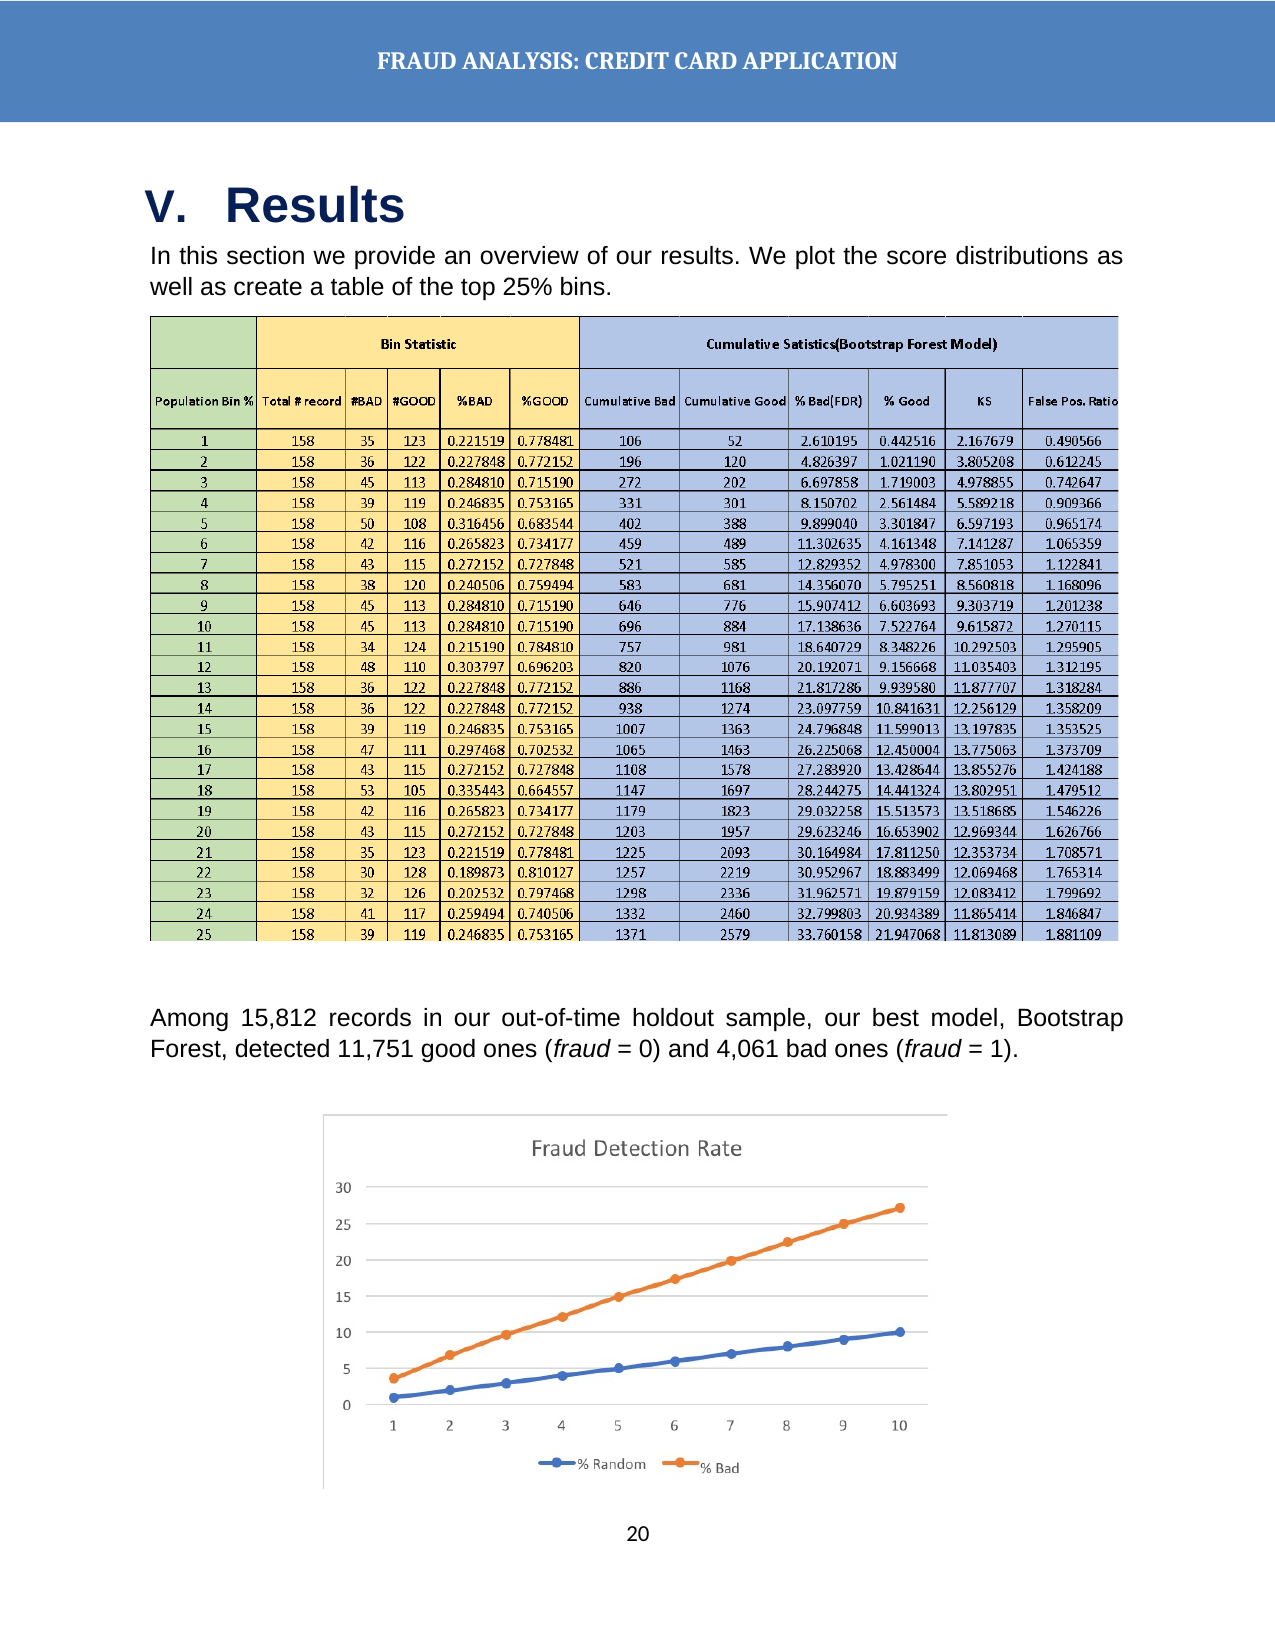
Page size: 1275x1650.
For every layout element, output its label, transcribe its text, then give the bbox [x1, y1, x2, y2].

list Results [187, 175, 1125, 232]
text In this section we provide an overview of our results. We plot the score distributions as well as create a table of the top 25% bins. [150, 241, 1125, 301]
picture [150, 316, 1119, 941]
picture [322, 1114, 948, 1489]
